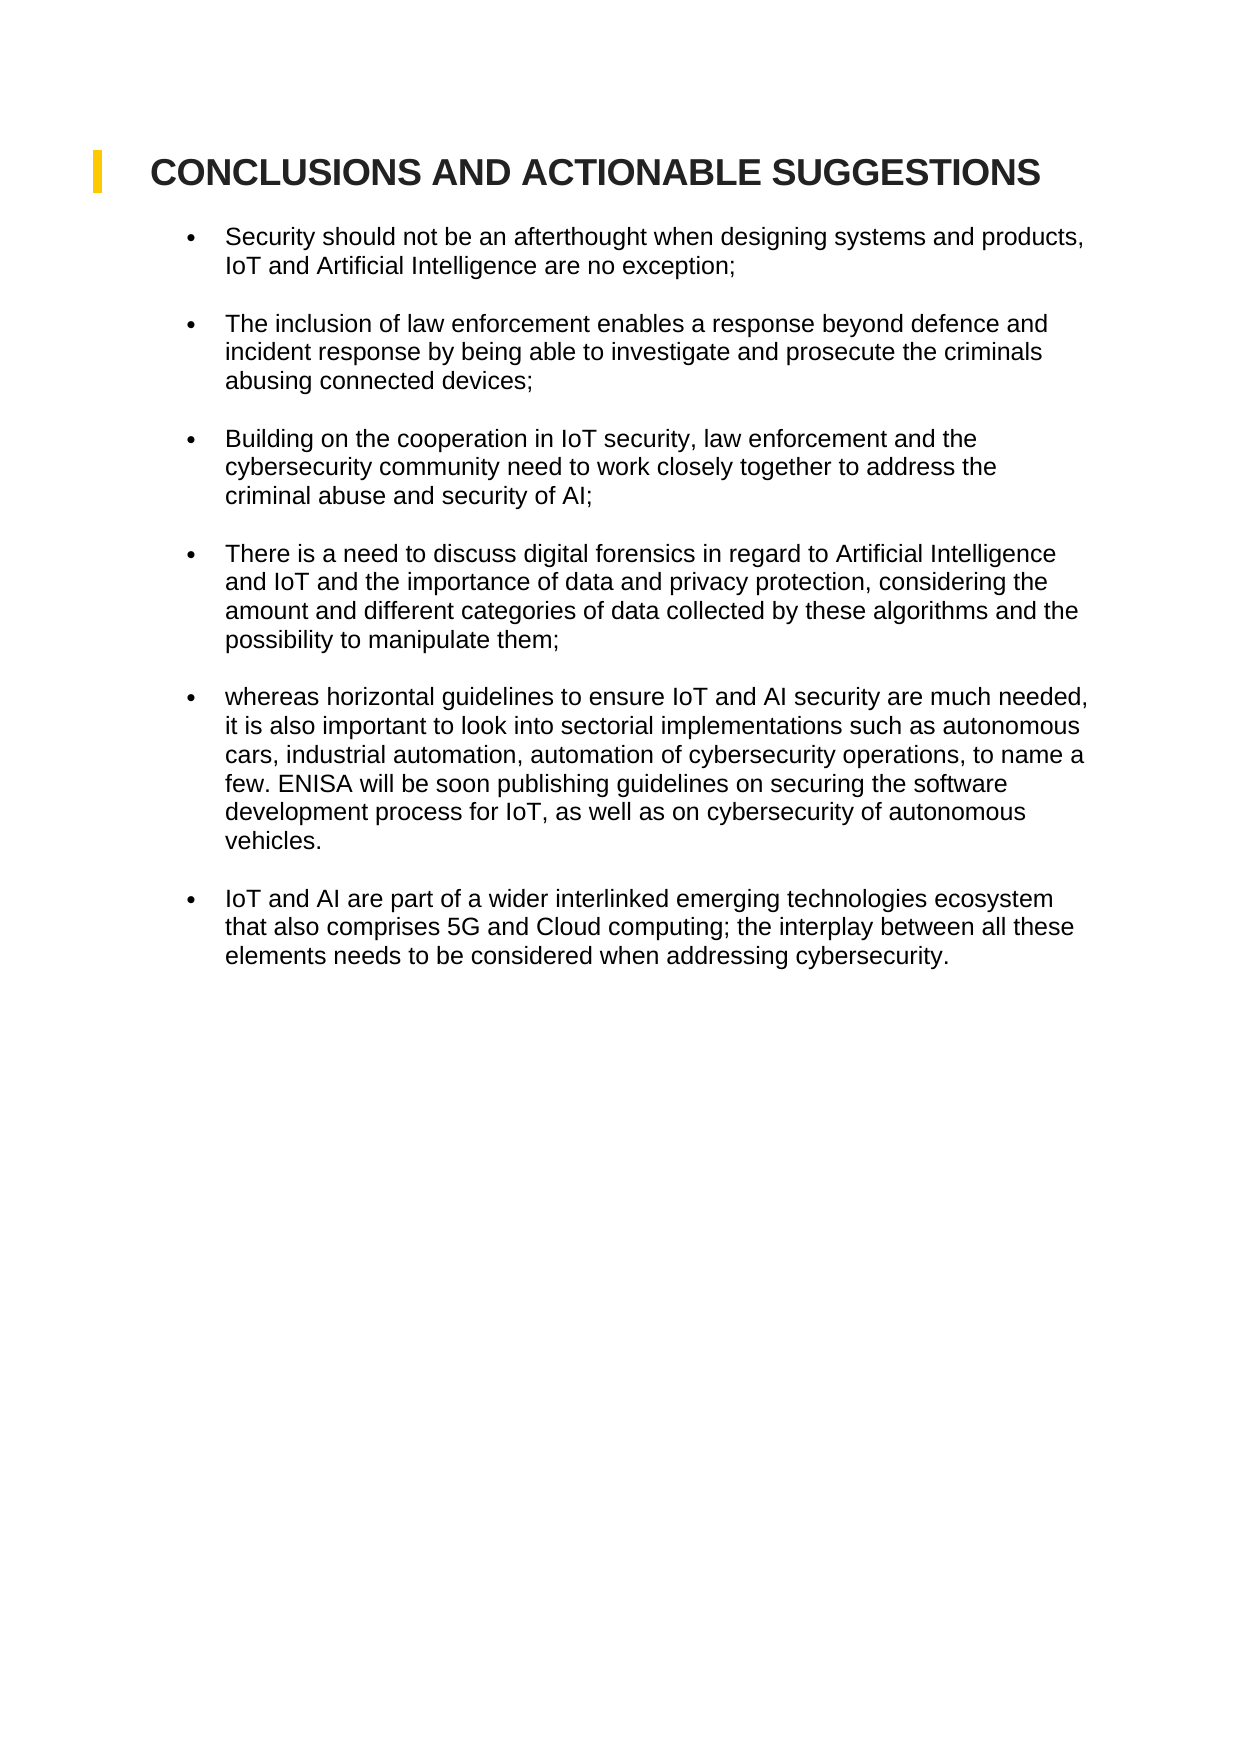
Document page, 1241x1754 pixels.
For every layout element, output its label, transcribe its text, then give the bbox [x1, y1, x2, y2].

list The inclusion of law enforcement enables a response beyond defence and incident response by being able to investigate and prosecute the criminals abusing connected devices; [187, 308, 1090, 423]
list Building on the cooperation in IoT security, law enforcement and the cybersecurity community need to work closely together to address the criminal abuse and security of AI; [187, 423, 1090, 538]
list Security should not be an afterthought when designing systems and products, IoT and Artificial Intelligence are no exception; [187, 222, 1090, 308]
list whereas horizontal guidelines to ensure IoT and AI security are much needed, it is also important to look into sectorial implementations such as autonomous cars, industrial automation, automation of cybersecurity operations, to name a few. ENISA will be soon publishing guidelines on securing the software development process for IoT, as well as on cybersecurity of autonomous vehicles. [187, 682, 1090, 883]
list There is a need to discuss digital forensics in regard to Artificial Intelligence and IoT and the importance of data and privacy protection, considering the amount and different categories of data collected by these algorithms and the possibility to manipulate them; [187, 538, 1090, 682]
list IoT and AI are part of a wider interlinked emerging technologies ecosystem that also comprises 5G and Cloud computing; the interplay between all these elements needs to be considered when addressing cybersecurity. [187, 883, 1090, 970]
text CONCLUSIONS AND ACTIONABLE SUGGESTIONS [150, 150, 1090, 193]
